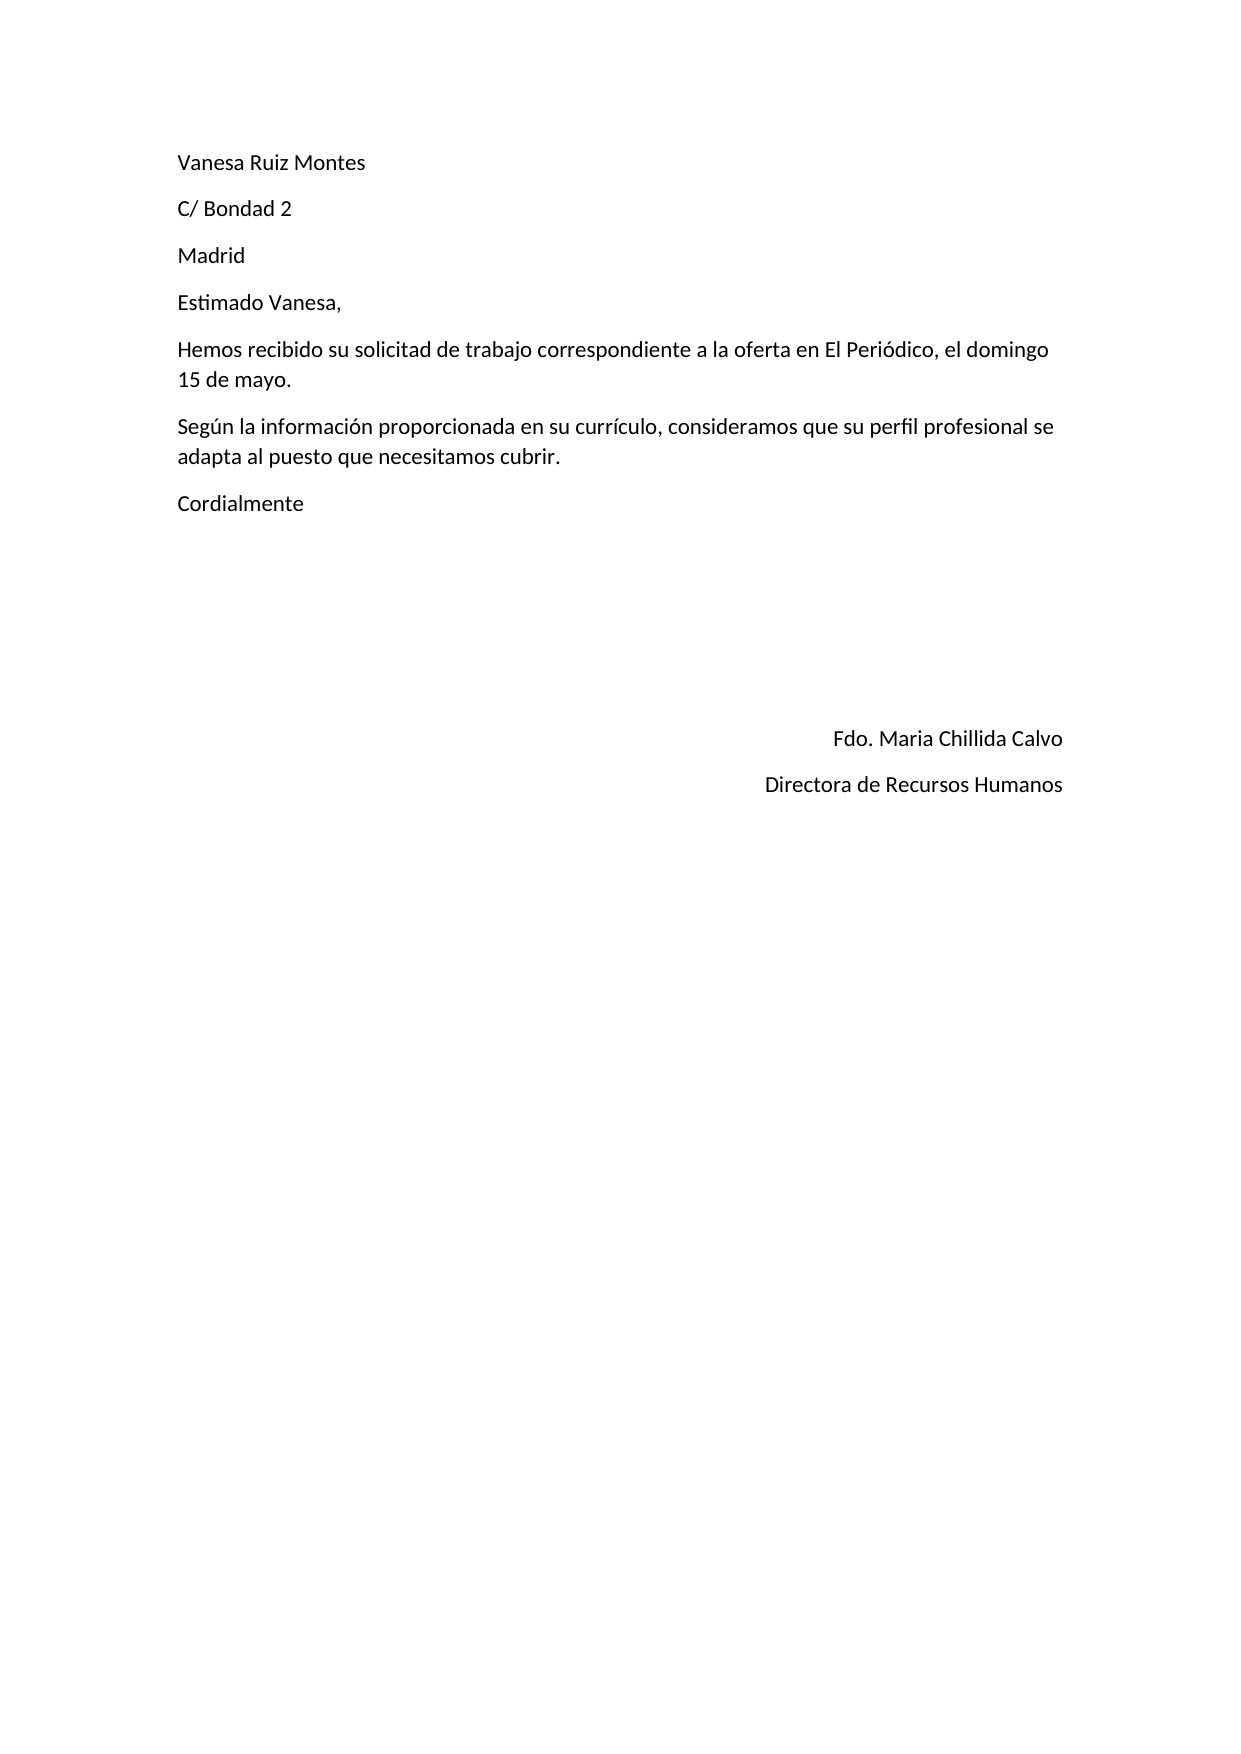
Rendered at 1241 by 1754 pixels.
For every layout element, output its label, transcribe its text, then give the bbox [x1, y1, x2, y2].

text C/ Bondad 2 [177, 194, 1063, 222]
text Directora de Recursos Humanos [177, 771, 1063, 798]
text Vanesa Ruiz Montes [177, 148, 1063, 176]
text Hemos recibido su solicitad de trabajo correspondiente a la oferta en El Periódico, el domingo 15 de mayo. [177, 335, 1063, 393]
text Cordialmente [177, 489, 1063, 517]
text Según la información proporcionada en su currículo, consideramos que su perfil profesional se adapta al puesto que necesitamos cubrir. [177, 412, 1063, 470]
text Fdo. Maria Chillida Calvo [177, 724, 1063, 752]
text Estimado Vanesa, [177, 288, 1063, 316]
text Madrid [177, 241, 1063, 269]
